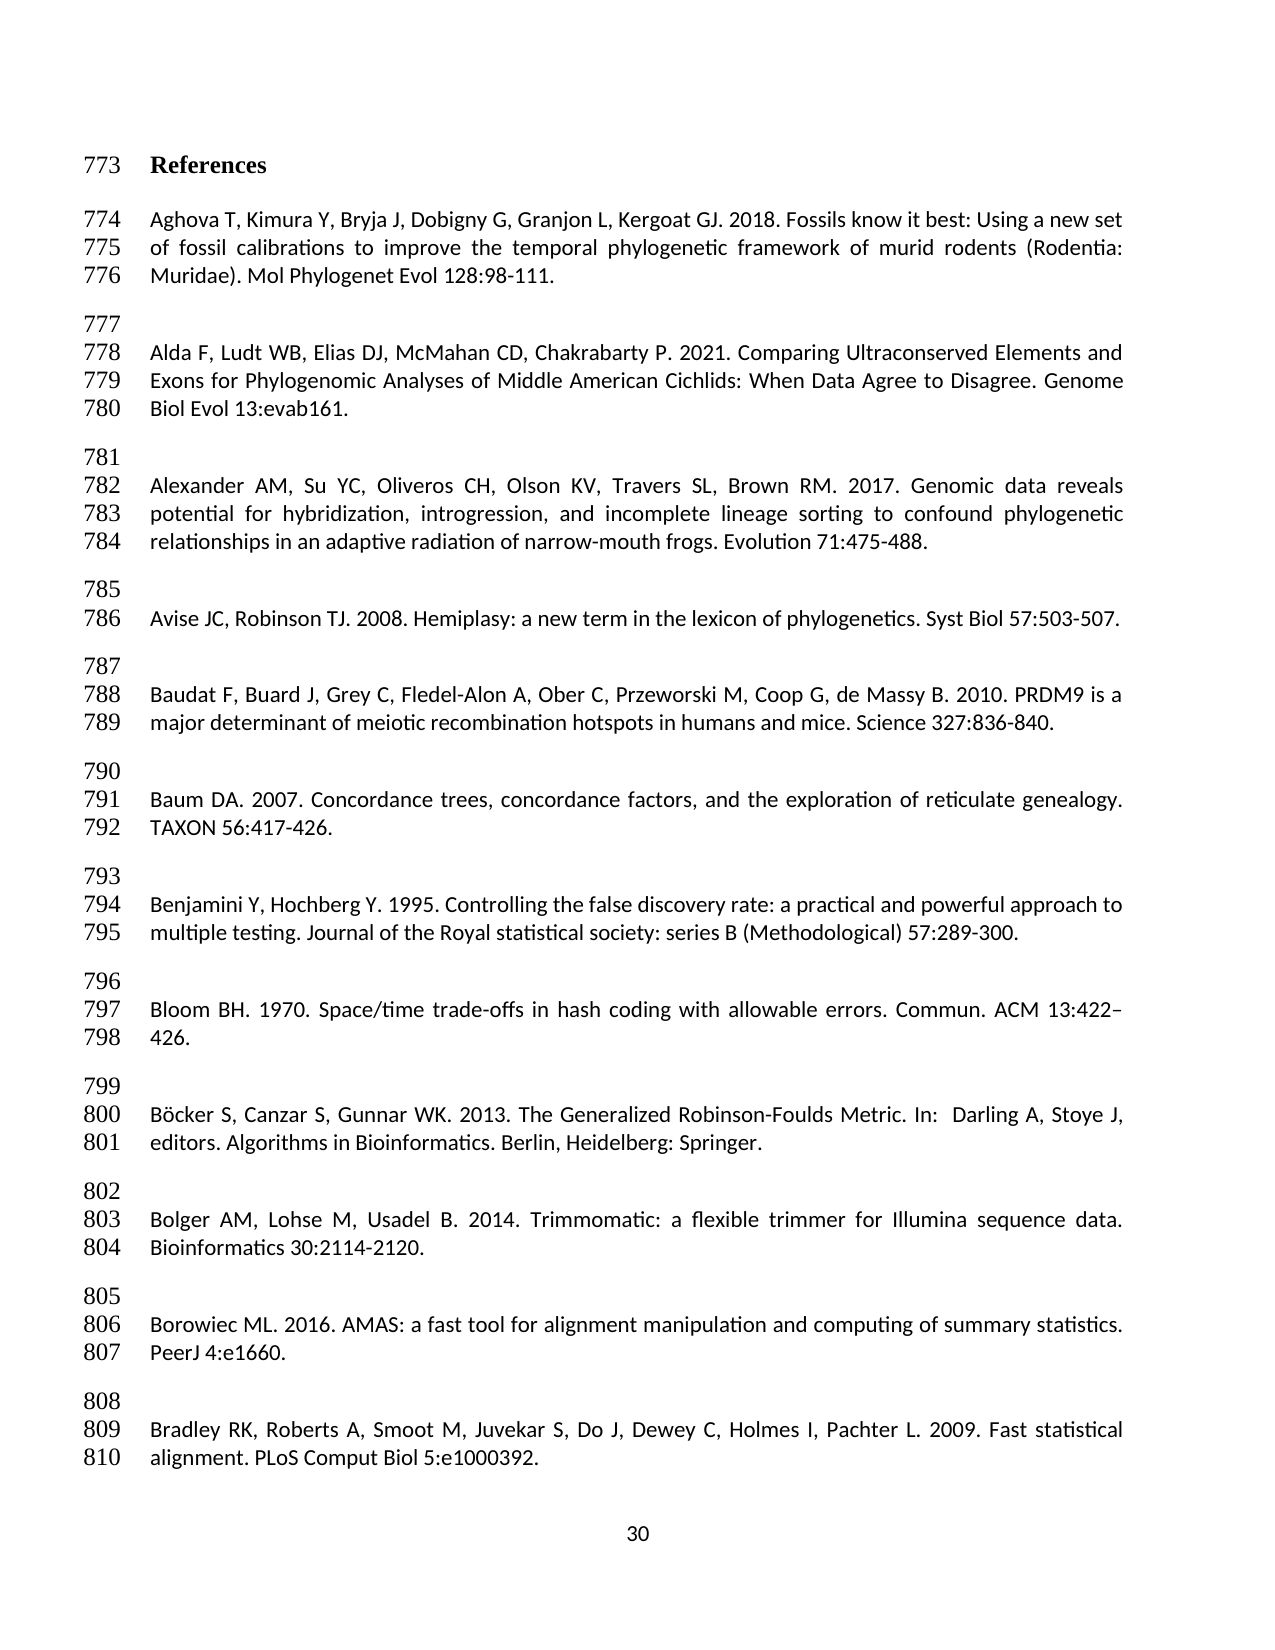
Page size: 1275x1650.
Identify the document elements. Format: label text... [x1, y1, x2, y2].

text Benjamini Y, Hochberg Y. 1995. Controlling the false discovery rate: a practical and powerful approach to multiple testing. Journal of the Royal statistical society: series B (Methodological) 57:289-300. [150, 890, 1125, 946]
subtitle References [150, 150, 1125, 179]
text Bradley RK, Roberts A, Smoot M, Juvekar S, Do J, Dewey C, Holmes I, Pachter L. 2009. Fast statistical alignment. PLoS Comput Biol 5:e1000392. [150, 1415, 1125, 1471]
text Alexander AM, Su YC, Oliveros CH, Olson KV, Travers SL, Brown RM. 2017. Genomic data reveals potential for hybridization, introgression, and incomplete lineage sorting to confound phylogenetic relationships in an adaptive radiation of narrow-mouth frogs. Evolution 71:475-488. [150, 471, 1125, 555]
text Alda F, Ludt WB, Elias DJ, McMahan CD, Chakrabarty P. 2021. Comparing Ultraconserved Elements and Exons for Phylogenomic Analyses of Middle American Cichlids: When Data Agree to Disagree. Genome Biol Evol 13:evab161. [150, 338, 1125, 422]
text Bolger AM, Lohse M, Usadel B. 2014. Trimmomatic: a flexible trimmer for Illumina sequence data. Bioinformatics 30:2114-2120. [150, 1205, 1125, 1261]
text Baum DA. 2007. Concordance trees, concordance factors, and the exploration of reticulate genealogy. TAXON 56:417-426. [150, 785, 1125, 841]
text Böcker S, Canzar S, Gunnar WK. 2013. The Generalized Robinson-Foulds Metric. In: Darling A, Stoye J, editors. Algorithms in Bioinformatics. Berlin, Heidelberg: Springer. [150, 1100, 1125, 1156]
text Borowiec ML. 2016. AMAS: a fast tool for alignment manipulation and computing of summary statistics. PeerJ 4:e1660. [150, 1310, 1125, 1366]
text Bloom BH. 1970. Space/time trade-offs in hash coding with allowable errors. Commun. ACM 13:422–426. [150, 995, 1125, 1051]
text Aghova T, Kimura Y, Bryja J, Dobigny G, Granjon L, Kergoat GJ. 2018. Fossils know it best: Using a new set of fossil calibrations to improve the temporal phylogenetic framework of murid rodents (Rodentia: Muridae). Mol Phylogenet Evol 128:98-111. [150, 204, 1125, 289]
text Avise JC, Robinson TJ. 2008. Hemiplasy: a new term in the lexicon of phylogenetics. Syst Biol 57:503-507. [150, 604, 1125, 632]
text Baudat F, Buard J, Grey C, Fledel-Alon A, Ober C, Przeworski M, Coop G, de Massy B. 2010. PRDM9 is a major determinant of meiotic recombination hotspots in humans and mice. Science 327:836-840. [150, 681, 1125, 737]
